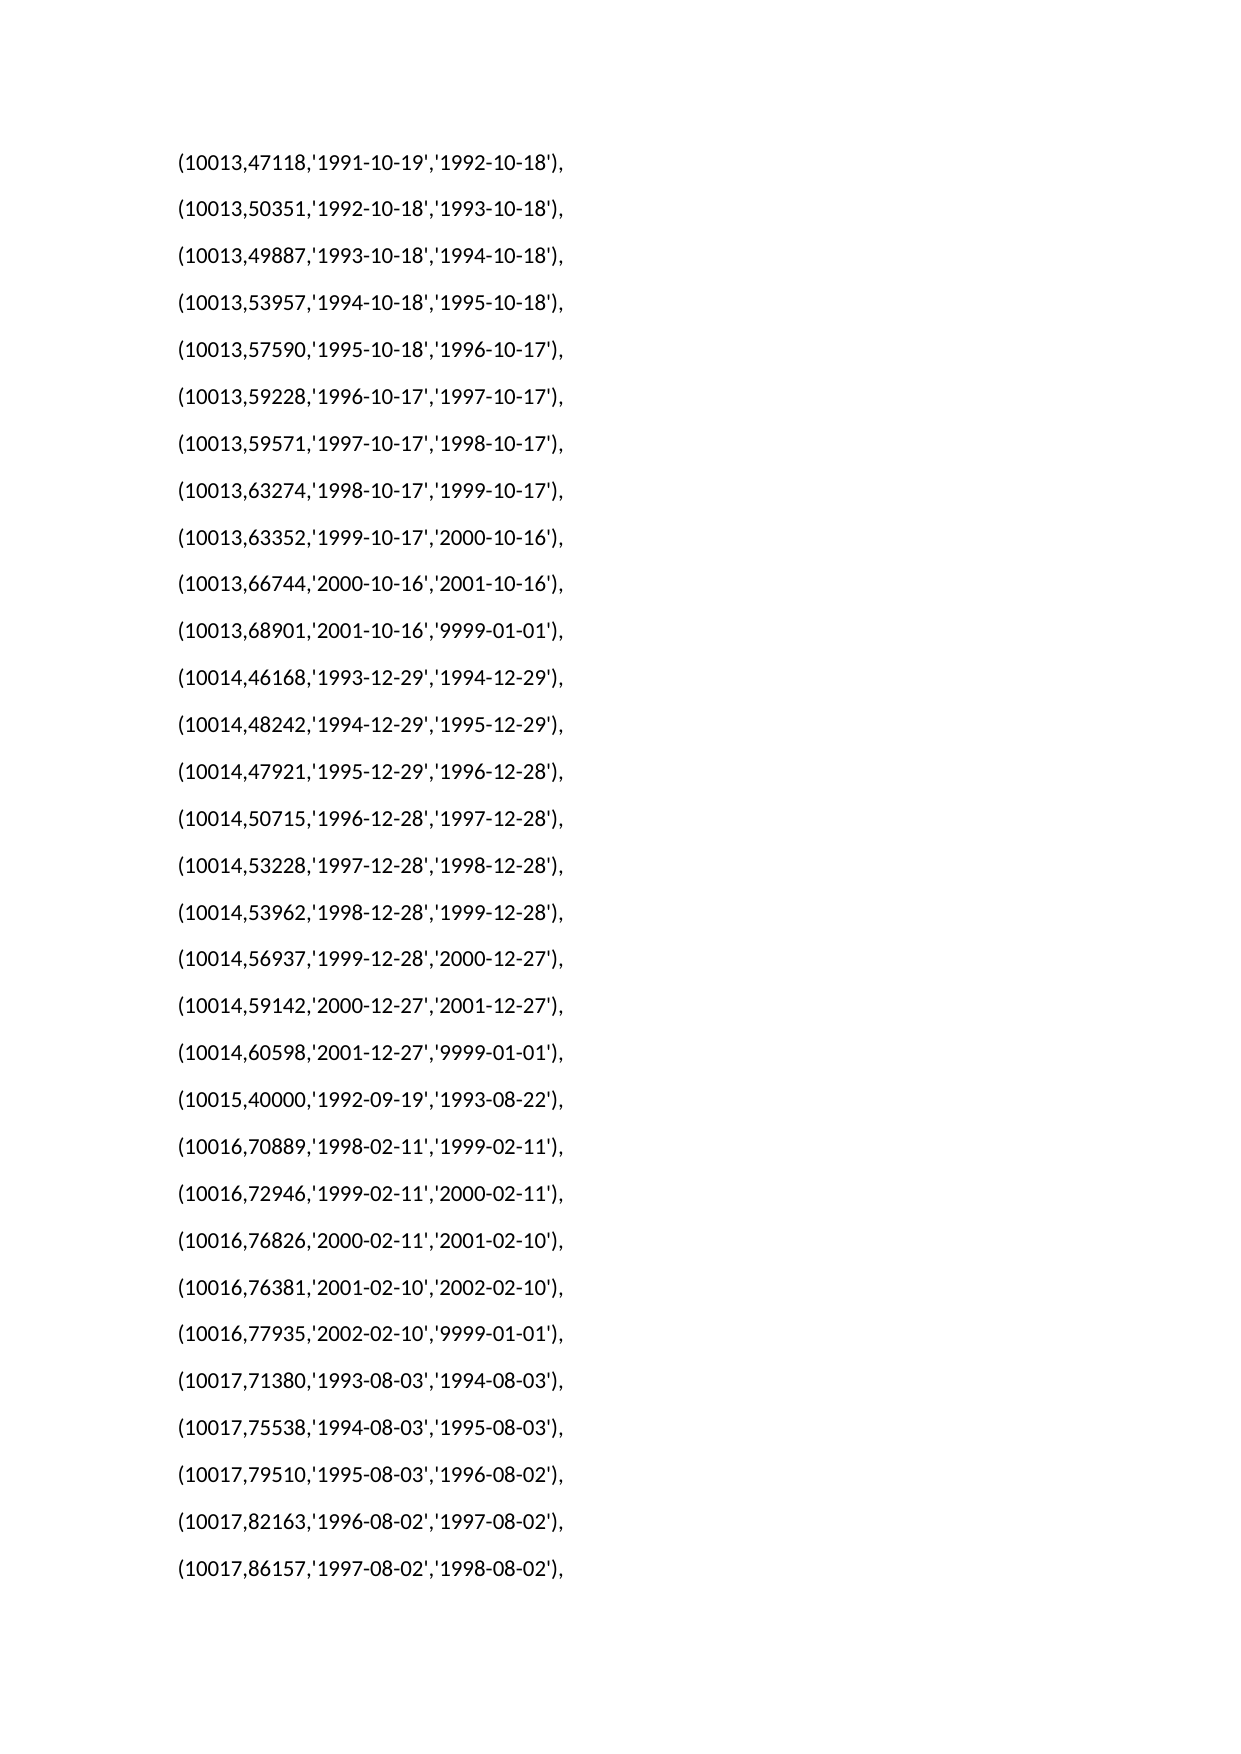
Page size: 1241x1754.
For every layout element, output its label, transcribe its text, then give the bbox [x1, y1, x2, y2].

text (10013,49887,'1993-10-18','1994-10-18'), [177, 241, 1063, 269]
text (10016,76381,'2001-02-10','2002-02-10'), [177, 1273, 1063, 1301]
text (10013,53957,'1994-10-18','1995-10-18'), [177, 288, 1063, 316]
text (10014,46168,'1993-12-29','1994-12-29'), [177, 663, 1063, 691]
text (10013,59228,'1996-10-17','1997-10-17'), [177, 382, 1063, 410]
text (10014,48242,'1994-12-29','1995-12-29'), [177, 710, 1063, 738]
text (10014,53962,'1998-12-28','1999-12-28'), [177, 898, 1063, 926]
text (10017,82163,'1996-08-02','1997-08-02'), [177, 1507, 1063, 1535]
text (10014,59142,'2000-12-27','2001-12-27'), [177, 991, 1063, 1019]
text (10017,79510,'1995-08-03','1996-08-02'), [177, 1460, 1063, 1488]
text (10014,60598,'2001-12-27','9999-01-01'), [177, 1038, 1063, 1066]
text (10014,50715,'1996-12-28','1997-12-28'), [177, 804, 1063, 832]
text (10014,47921,'1995-12-29','1996-12-28'), [177, 757, 1063, 785]
text (10016,77935,'2002-02-10','9999-01-01'), [177, 1319, 1063, 1347]
text (10017,71380,'1993-08-03','1994-08-03'), [177, 1366, 1063, 1394]
text (10015,40000,'1992-09-19','1993-08-22'), [177, 1085, 1063, 1113]
text (10014,56937,'1999-12-28','2000-12-27'), [177, 944, 1063, 972]
text (10013,68901,'2001-10-16','9999-01-01'), [177, 616, 1063, 644]
text (10013,63352,'1999-10-17','2000-10-16'), [177, 523, 1063, 551]
text (10014,53228,'1997-12-28','1998-12-28'), [177, 851, 1063, 879]
text (10013,59571,'1997-10-17','1998-10-17'), [177, 429, 1063, 457]
text (10016,76826,'2000-02-11','2001-02-10'), [177, 1226, 1063, 1254]
text (10016,72946,'1999-02-11','2000-02-11'), [177, 1179, 1063, 1207]
text (10013,57590,'1995-10-18','1996-10-17'), [177, 335, 1063, 363]
text (10013,66744,'2000-10-16','2001-10-16'), [177, 569, 1063, 597]
text (10013,50351,'1992-10-18','1993-10-18'), [177, 194, 1063, 222]
text (10013,63274,'1998-10-17','1999-10-17'), [177, 476, 1063, 504]
text (10013,47118,'1991-10-19','1992-10-18'), [177, 148, 1063, 176]
text (10017,75538,'1994-08-03','1995-08-03'), [177, 1413, 1063, 1441]
text (10017,86157,'1997-08-02','1998-08-02'), [177, 1554, 1063, 1582]
text (10016,70889,'1998-02-11','1999-02-11'), [177, 1132, 1063, 1160]
